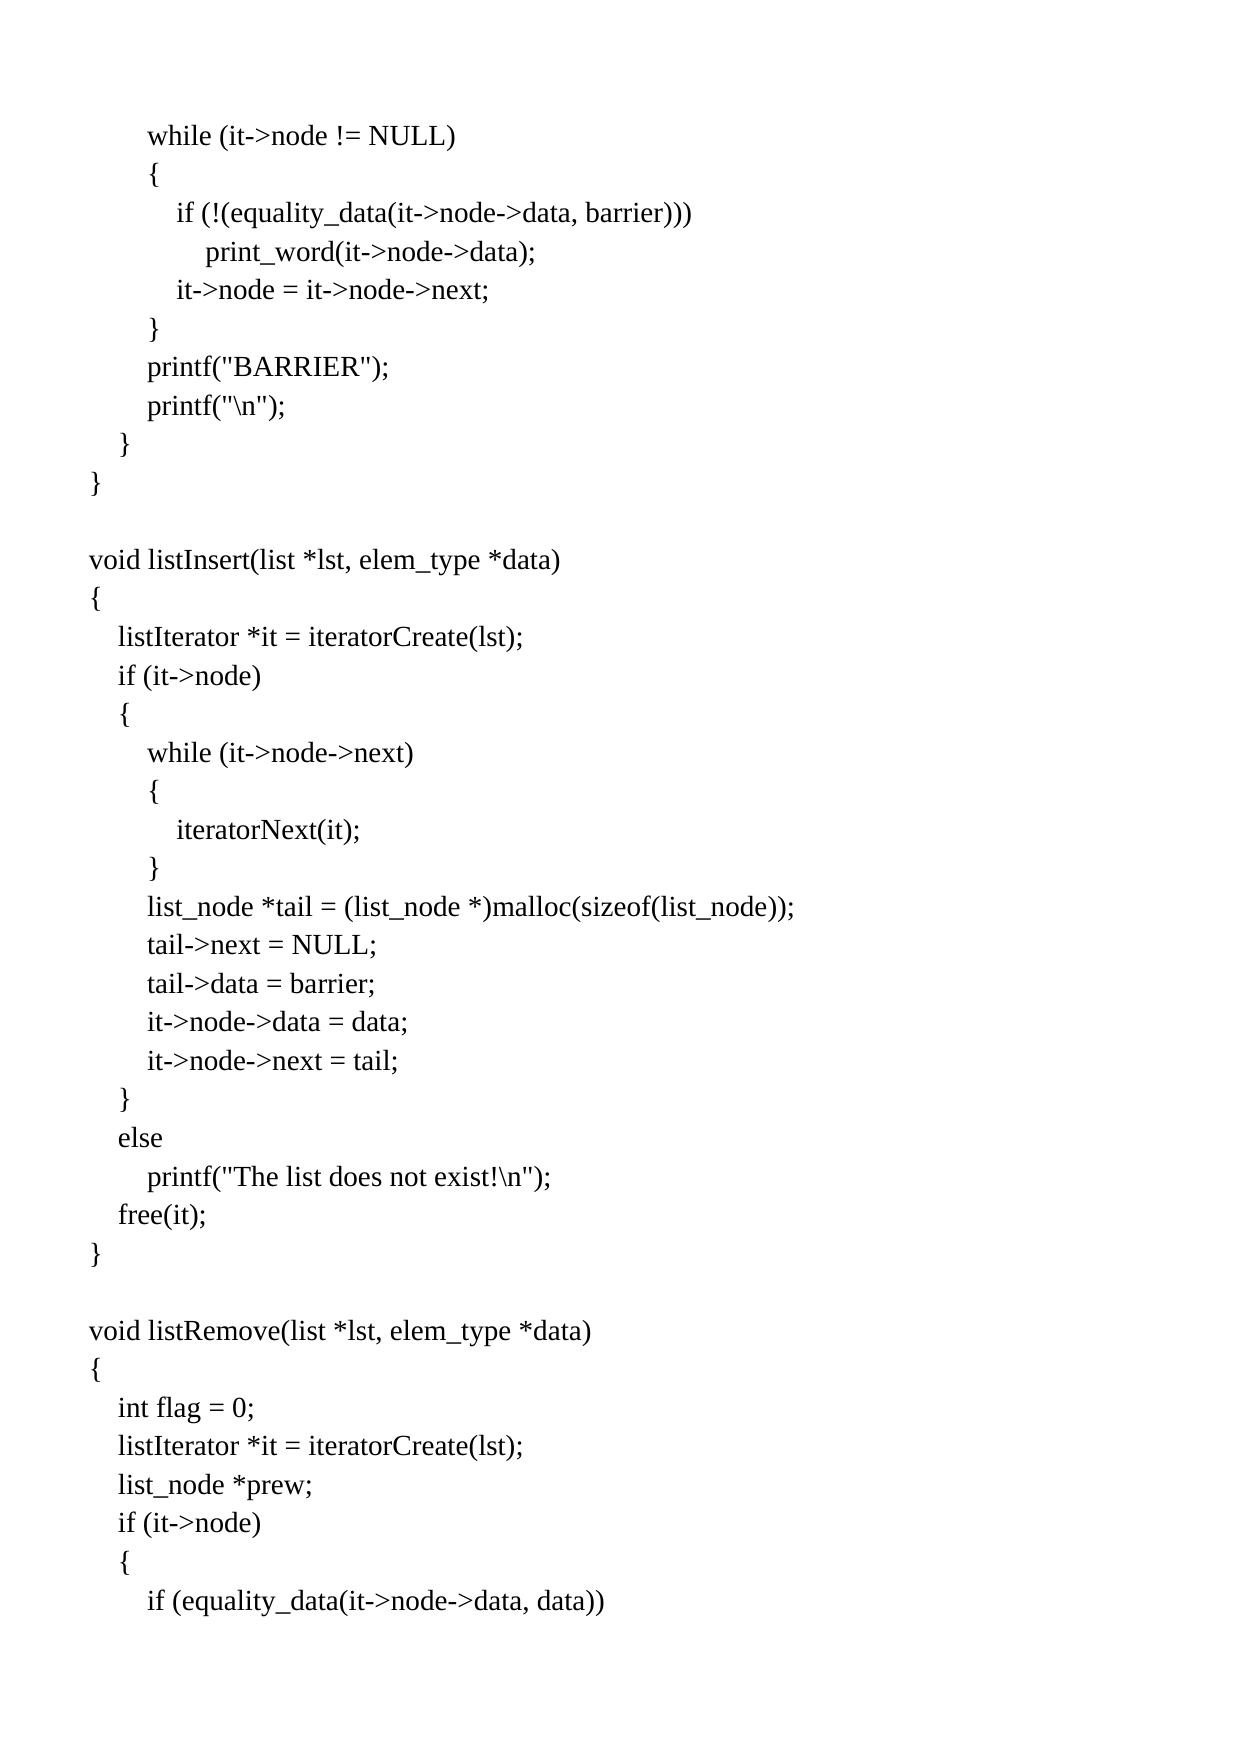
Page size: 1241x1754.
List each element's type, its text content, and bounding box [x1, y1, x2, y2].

text { [88, 773, 1152, 807]
text printf("The list does not exist!\n"); [88, 1159, 1152, 1192]
text } [88, 465, 1152, 498]
text printf("\n"); [88, 388, 1152, 421]
text it->node = it->node->next; [88, 272, 1152, 306]
text { [88, 1544, 1152, 1578]
text tail->data = barrier; [88, 966, 1152, 999]
text } [88, 850, 1152, 884]
text } [88, 311, 1152, 344]
text { [88, 157, 1152, 190]
text if (it->node) [88, 658, 1152, 691]
text while (it->node->next) [88, 735, 1152, 768]
text listIterator *it = iteratorCreate(lst); [88, 619, 1152, 653]
text if (it->node) [88, 1506, 1152, 1539]
text it->node->data = data; [88, 1004, 1152, 1038]
text while (it->node != NULL) [88, 118, 1152, 152]
text } [88, 1082, 1152, 1115]
text free(it); [88, 1197, 1152, 1231]
text if (equality_data(it->node->data, data)) [88, 1583, 1152, 1616]
text printf("BARRIER"); [88, 349, 1152, 383]
text { [88, 696, 1152, 730]
text } [88, 426, 1152, 460]
text void listRemove(list *lst, elem_type *data) [88, 1313, 1152, 1346]
text { [88, 1351, 1152, 1385]
text iteratorNext(it); [88, 812, 1152, 845]
text else [88, 1120, 1152, 1154]
text void listInsert(list *lst, elem_type *data) [88, 542, 1152, 576]
text list_node *prew; [88, 1467, 1152, 1501]
text list_node *tail = (list_node *)malloc(sizeof(list_node)); [88, 889, 1152, 922]
text if (!(equality_data(it->node->data, barrier))) [88, 195, 1152, 229]
text int flag = 0; [88, 1390, 1152, 1423]
text { [88, 581, 1152, 614]
text it->node->next = tail; [88, 1043, 1152, 1077]
text tail->next = NULL; [88, 927, 1152, 961]
text print_word(it->node->data); [88, 234, 1152, 267]
text } [88, 1236, 1152, 1269]
text listIterator *it = iteratorCreate(lst); [88, 1428, 1152, 1462]
